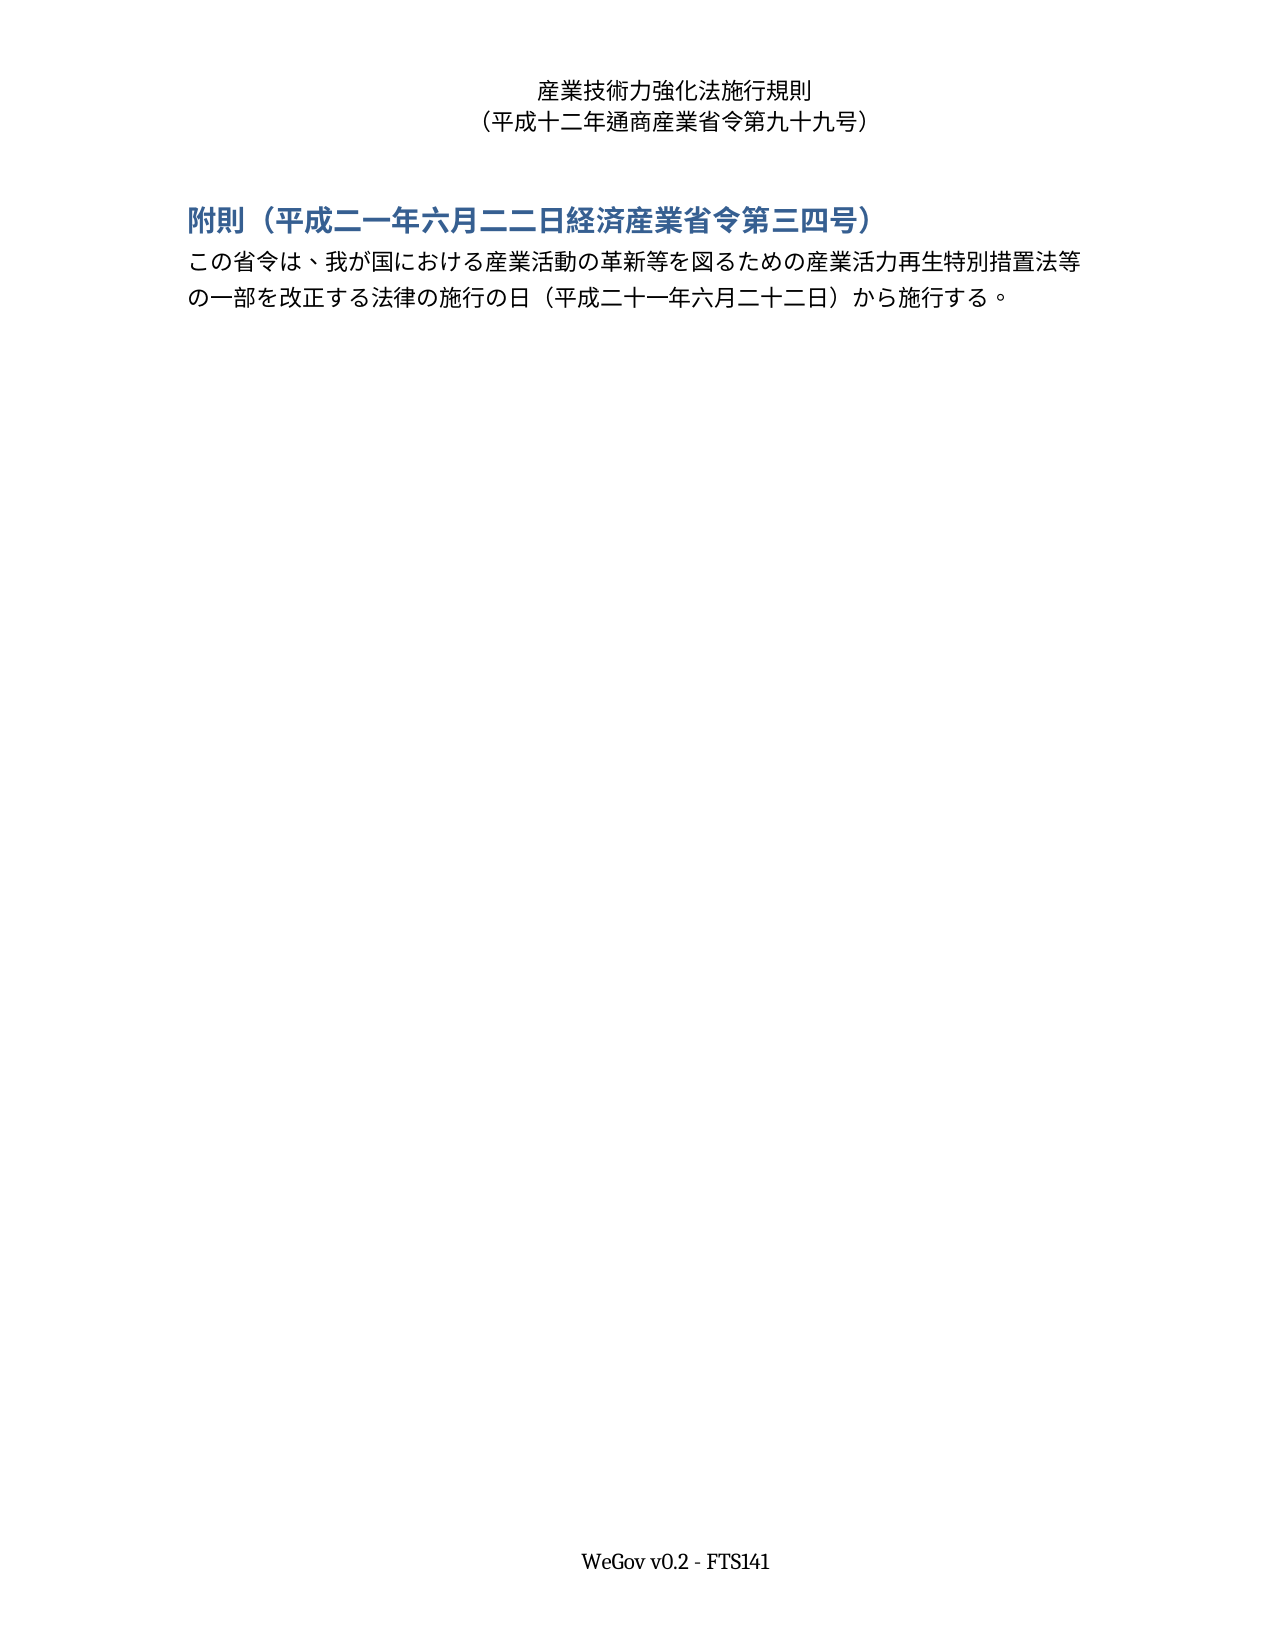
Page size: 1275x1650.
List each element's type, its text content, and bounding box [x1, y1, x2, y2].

subtitle 附則（平成二一年六月二二日経済産業省令第三四号） [187, 200, 1087, 240]
text この省令は、我が国における産業活動の革新等を図るための産業活力再生特別措置法等の一部を改正する法律の施行の日（平成二十一年六月二十二日）から施行する。 [187, 246, 1087, 313]
